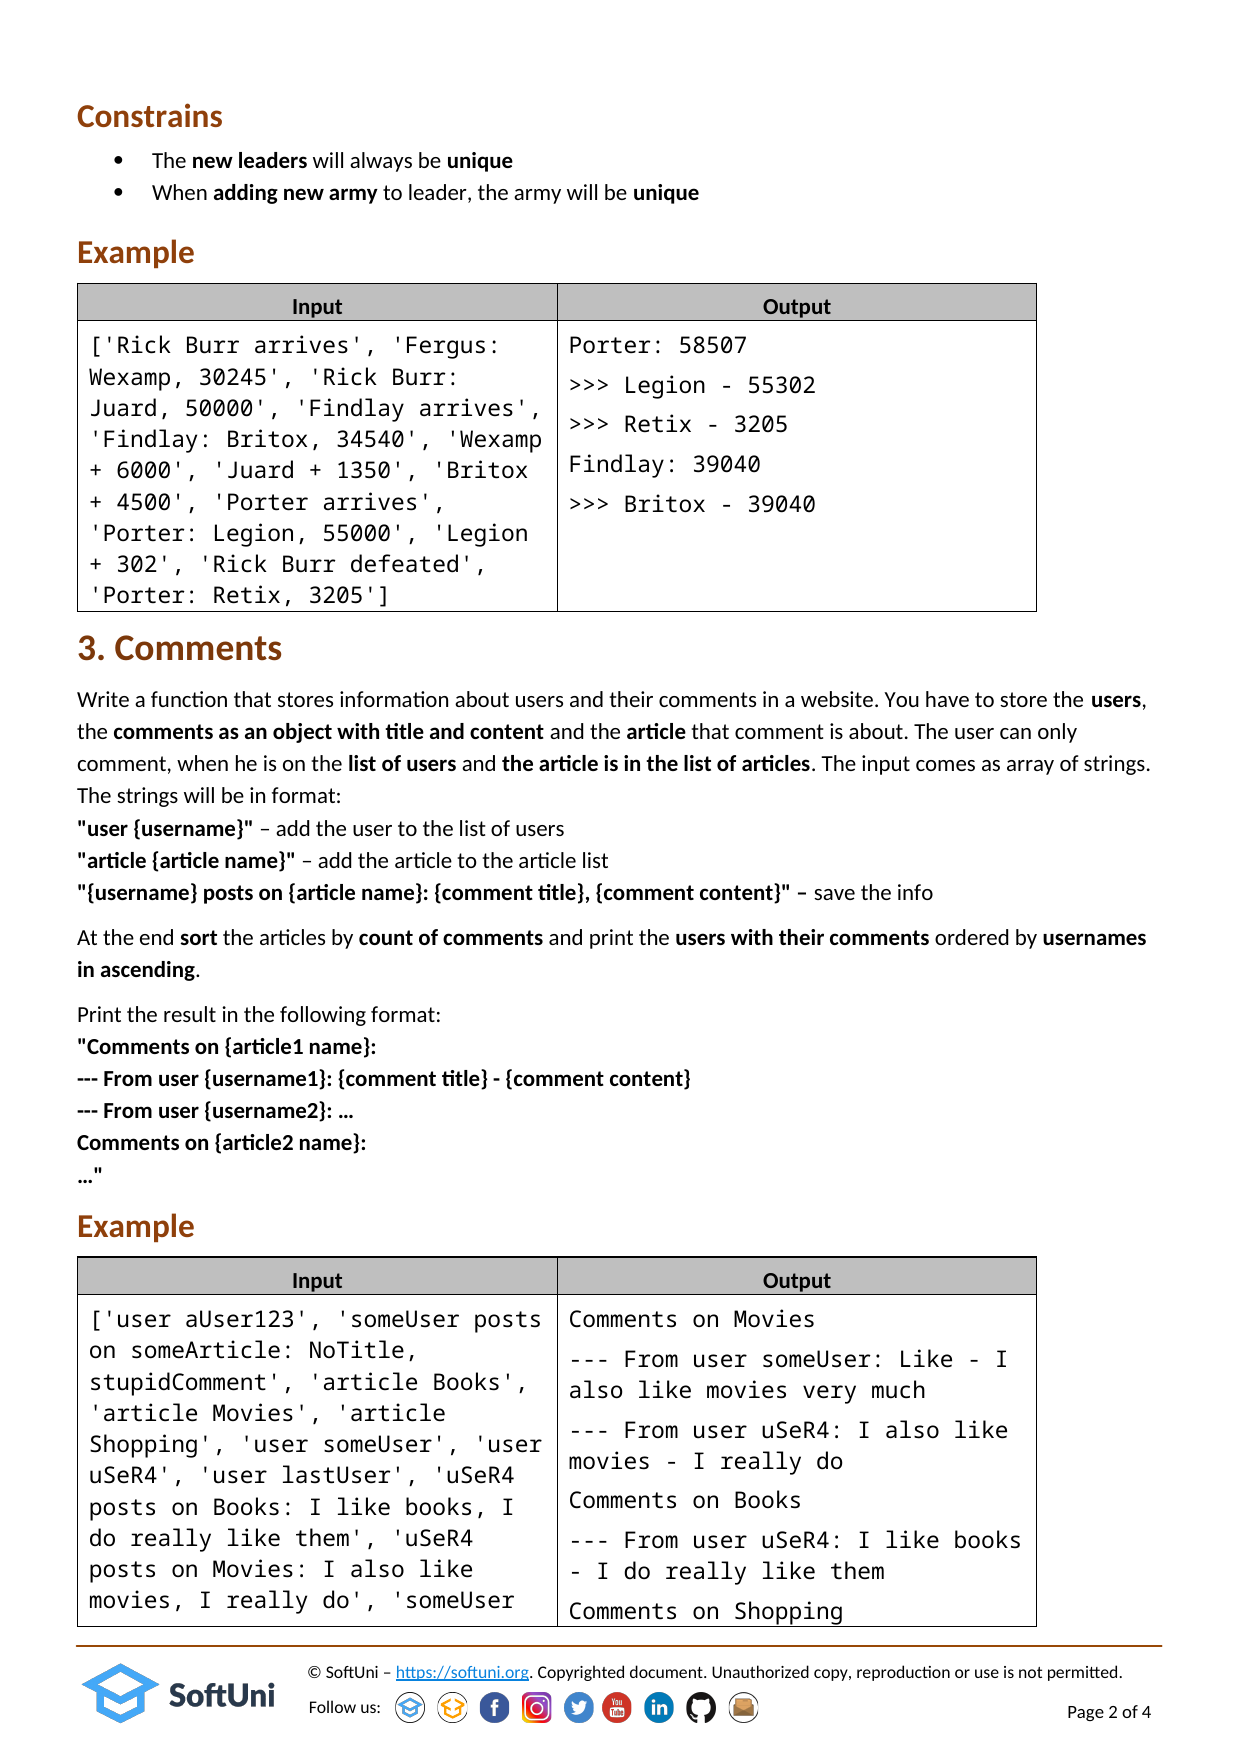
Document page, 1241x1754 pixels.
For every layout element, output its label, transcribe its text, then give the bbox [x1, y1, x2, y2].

table_cell Porter: 58507 >>> Legion - 55302 >>> Retix - 3205 Findlay: 39040 >>> Britox - 39040 [558, 321, 1036, 611]
table_header Output [558, 1258, 1036, 1294]
table_cell ['Rick Burr arrives', 'Fergus: Wexamp, 30245', 'Rick Burr: Juard, 50000', 'Findlay arrives', 'Findlay: Britox, 34540', 'Wexamp + 6000', 'Juard + 1350', 'Britox + 4500', 'Porter arrives', 'Porter: Legion, 55000', 'Legion + 302', 'Rick Burr defeated', 'Porter: Retix, 3205'] [78, 321, 557, 611]
picture [75, 1658, 281, 1729]
picture [395, 1692, 425, 1723]
picture [564, 1692, 594, 1723]
picture [658, 1705, 667, 1714]
picture [728, 1692, 759, 1723]
subtitle Example [77, 232, 1163, 272]
picture [437, 1692, 468, 1723]
text Print the result in the following format: "Comments on {article1 name}: --- From user {username1}: {comment title} - {comment content} --- From user {username2}: … Comments on {article2 name}: …" [77, 1000, 1163, 1189]
picture [686, 1692, 716, 1723]
picture [644, 1692, 653, 1701]
picture [602, 1692, 632, 1723]
list When adding new army to leader, the army will be unique [114, 178, 1163, 207]
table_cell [558, 1295, 1036, 1626]
picture [522, 1692, 552, 1723]
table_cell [78, 1295, 557, 1626]
picture [479, 1692, 510, 1723]
picture [665, 1692, 674, 1701]
picture [644, 1714, 653, 1723]
table_header Input [78, 284, 557, 320]
text At the end sort the articles by count of comments and print the users with their comments ordered by usernames in ascending. [77, 923, 1163, 983]
table_header Input [78, 1258, 557, 1294]
list The new leaders will always be unique [114, 146, 1163, 174]
subtitle Constrains [77, 95, 1163, 136]
subtitle Comments [77, 624, 1163, 670]
table_header Output [558, 284, 1036, 320]
text Write a function that stores information about users and their comments in a website. You have to store the users, the comments as an object with title and content and the article that comment is about. The user can only comment, when he is on the list of users and the article is in the list of articles. The input comes as array of strings. The strings will be in format: "user {username}" – add the user to the list of users "article {article name}" – add the article to the article list "{username} posts on {article name}: {comment title}, {comment content}" – save the info [77, 685, 1163, 906]
picture [665, 1714, 674, 1723]
subtitle Example [77, 1205, 1163, 1246]
